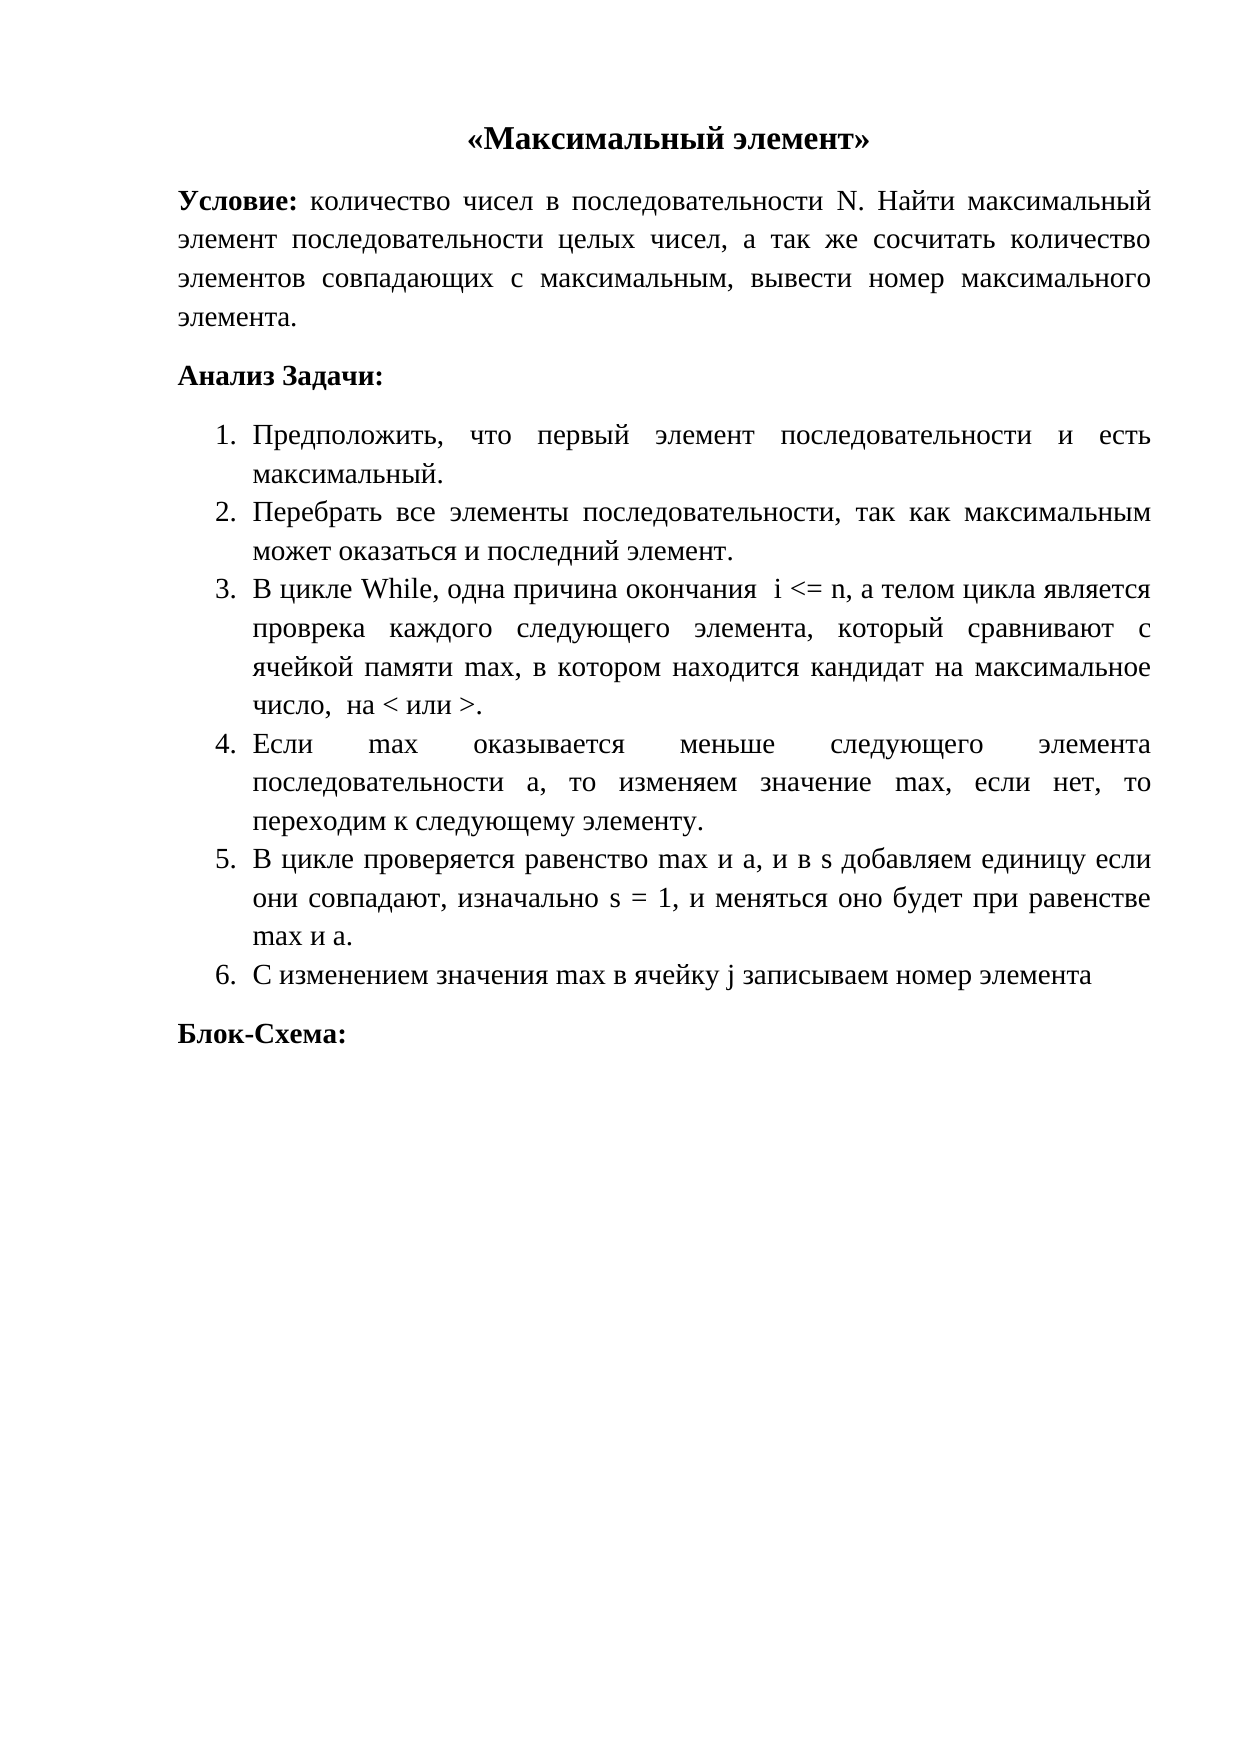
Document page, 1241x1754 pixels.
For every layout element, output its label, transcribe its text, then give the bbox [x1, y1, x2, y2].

list В цикле While, одна причина окончания i <= n, а телом цикла является проврека каждого следующего элемента, который сравнивают с ячейкой памяти max, в котором находится кандидат на максимальное число, на < или >. [215, 572, 1152, 721]
list Предположить, что первый элемент последовательности и есть максимальный. [215, 417, 1152, 489]
text «Максимальный элемент» [177, 118, 1152, 156]
text Блок-Схема: [177, 1016, 1152, 1050]
list Если max оказывается меньше следующего элемента последовательности a, то изменяем значение max, если нет, то переходим к следующему элементу. [215, 726, 1152, 836]
list В цикле проверяется равенство max и a, и в s добавляем единицу если они совпадают, изначально s = 1, и меняться оно будет при равенстве max и a. [215, 841, 1152, 952]
list С изменением значения max в ячейку j записываем номер элемента [215, 957, 1152, 991]
text Условие: количество чисел в последовательности N. Найти максимальный элемент последовательности целых чисел, а так же сосчитать количество элементов совпадающих с максимальным, вывести номер максимального элемента. [177, 183, 1152, 332]
list Перебрать все элементы последовательности, так как максимальным может оказаться и последний элемент. [215, 494, 1152, 567]
text Анализ Задачи: [177, 358, 1152, 392]
